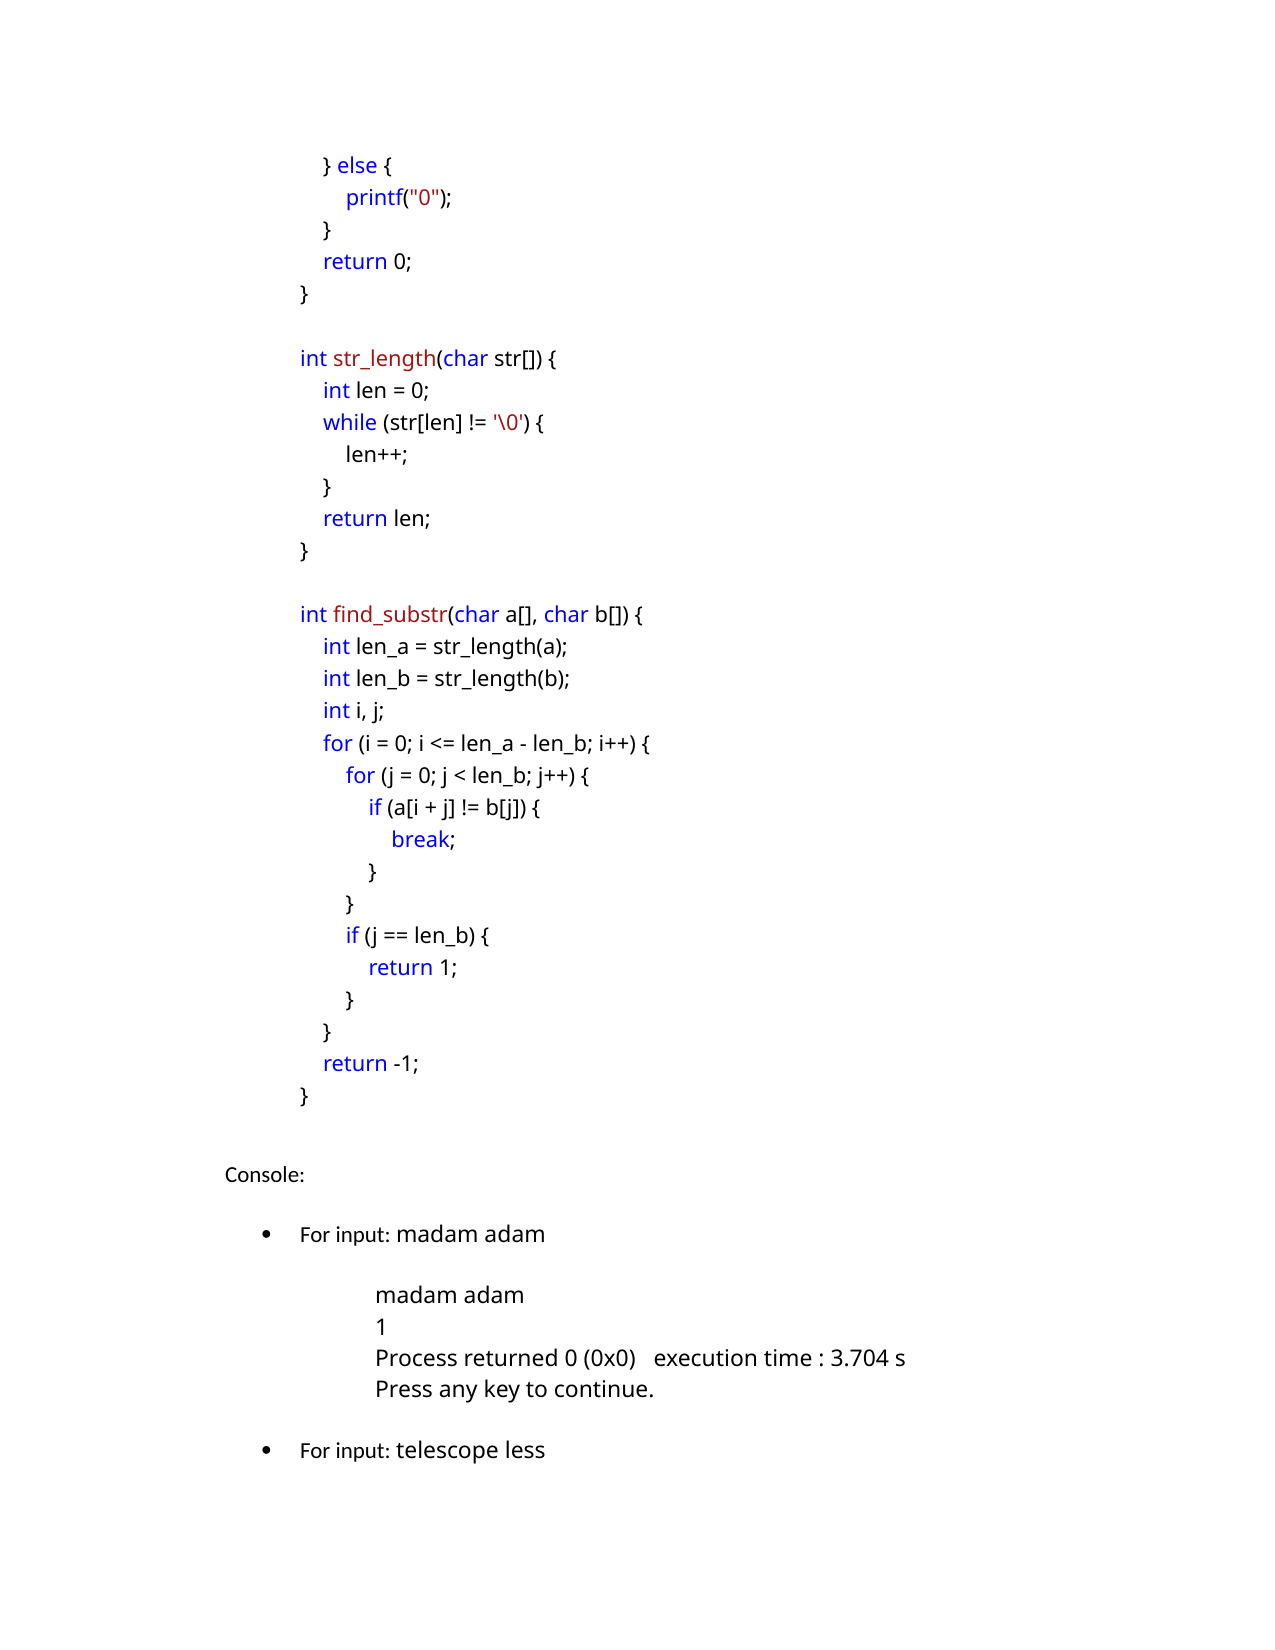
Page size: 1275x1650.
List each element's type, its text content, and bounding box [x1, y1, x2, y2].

list For input: madam adam [262, 1218, 1125, 1249]
list Press any key to continue. [375, 1373, 1125, 1404]
list Process returned 0 (0x0) execution time : 3.704 s [375, 1342, 1125, 1373]
list For input: telescope less [262, 1434, 1125, 1465]
list Console: [225, 1159, 1125, 1188]
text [300, 150, 1125, 1110]
list 1 [375, 1310, 1125, 1342]
list madam adam [375, 1279, 1125, 1310]
